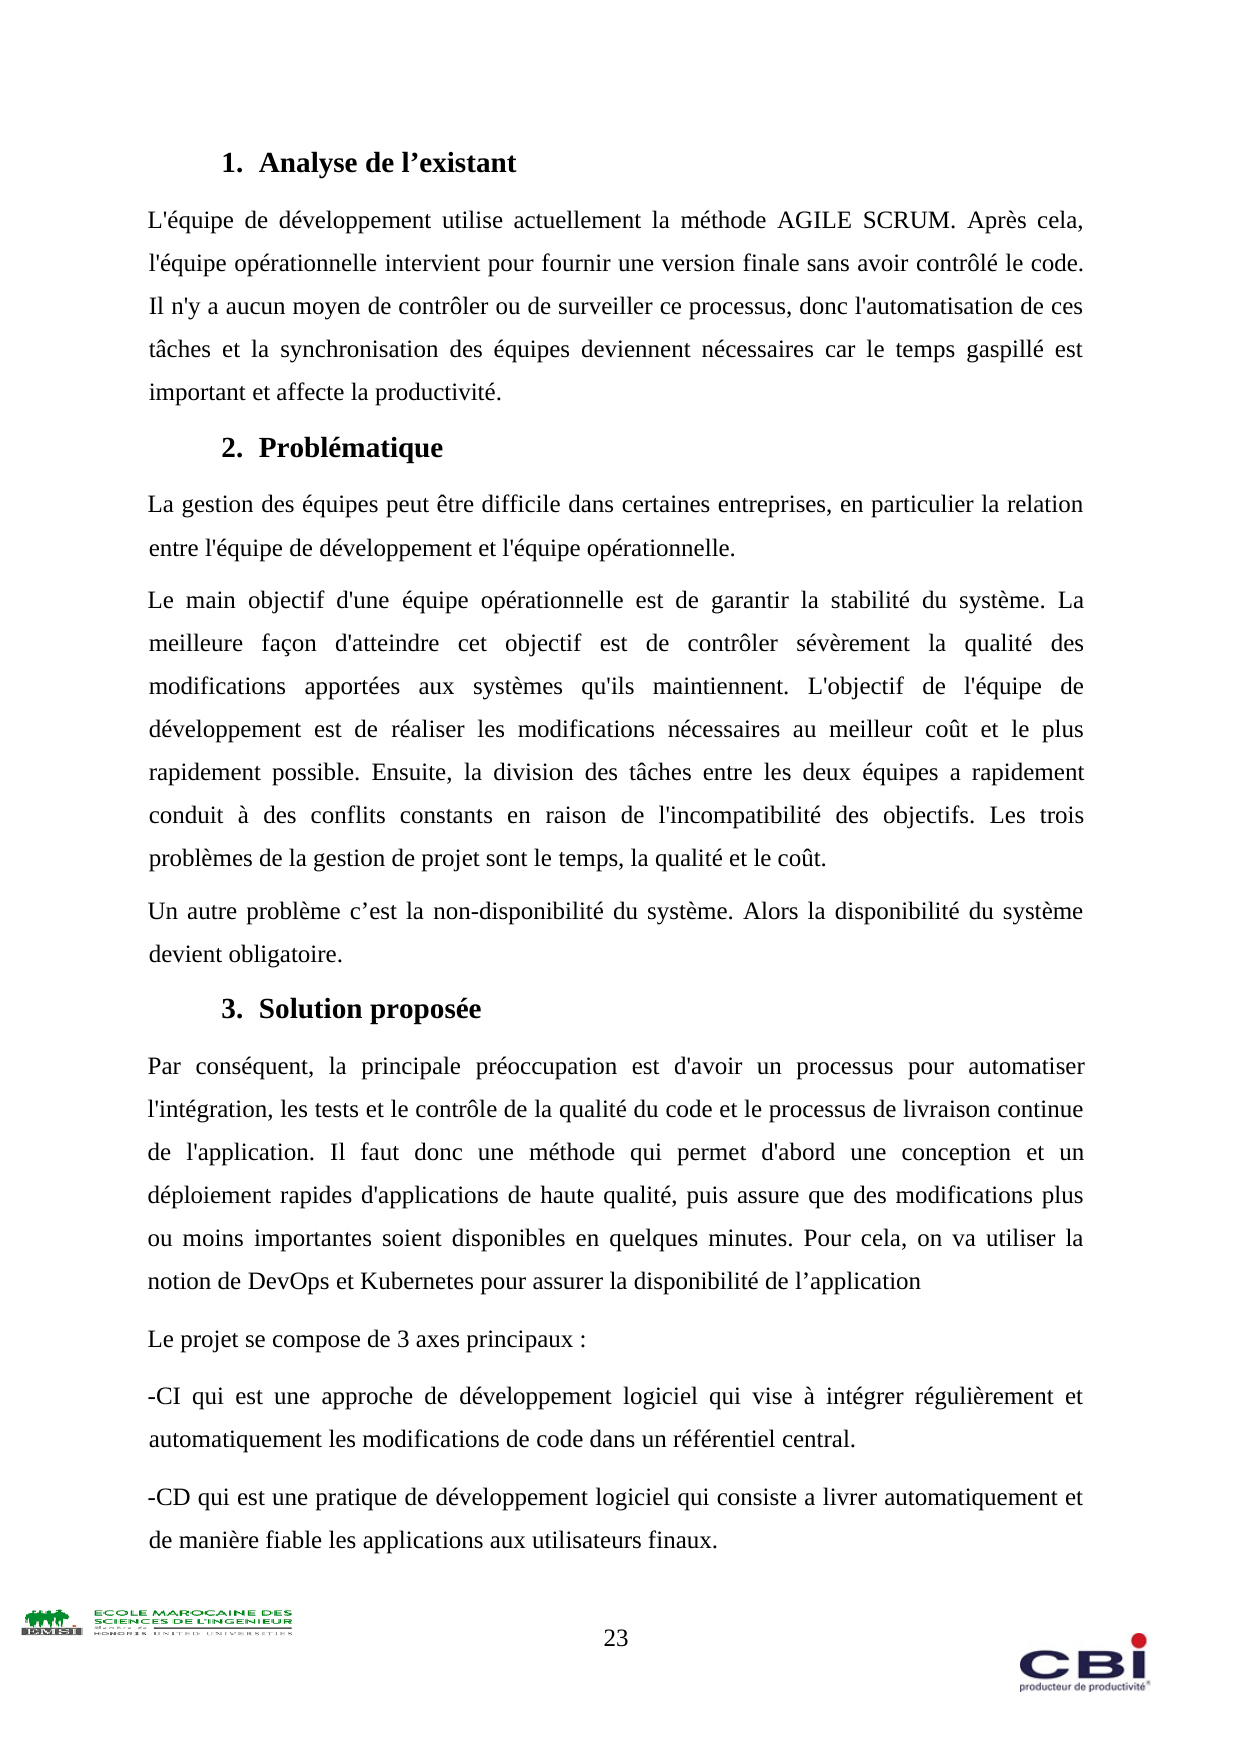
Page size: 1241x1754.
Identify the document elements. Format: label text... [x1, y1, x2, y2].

text Le main objectif d'une équipe opérationnelle est de garantir la stabilité du système. La meilleure façon d'atteindre cet objectif est de contrôler sévèrement la qualité des modifications apportées aux systèmes qu'ils maintiennent. L'objectif de l'équipe de développement est de réaliser les modifications nécessaires au meilleur coût et le plus rapidement possible. Ensuite, la division des tâches entre les deux équipes a rapidement conduit à des conflits constants en raison de l'incompatibilité des objectifs. Les trois problèmes de la gestion de projet sont le temps, la qualité et le coût. [147, 585, 1085, 872]
picture [1020, 1633, 1151, 1692]
text L'équipe de développement utilise actuellement la méthode AGILE SCRUM. Après cela, l'équipe opérationnelle intervient pour fournir une version finale sans avoir contrôlé le code. Il n'y a aucun moyen de contrôler ou de surveiller ce processus, donc l'automatisation de ces tâches et la synchronisation des équipes deviennent nécessaires car le temps gaspillé est important et affecte la productivité. [147, 205, 1084, 406]
text -CD qui est une pratique de développement logiciel qui consiste a livrer automatiquement et de manière fiable les applications aux utilisateurs finaux. [147, 1482, 1084, 1553]
text Le projet se compose de 3 axes principaux : [147, 1324, 1167, 1353]
text -CI qui est une approche de développement logiciel qui vise à intégrer régulièrement et automatiquement les modifications de code dans un référentiel central. [147, 1381, 1084, 1453]
text Par conséquent, la principale préoccupation est d'avoir un processus pour automatiser l'intégration, les tests et le contrôle de la qualité du code et le processus de livraison continue de l'application. Il faut donc une méthode qui permet d'abord une conception et un déploiement rapides d'applications de haute qualité, puis assure que des modifications plus ou moins importantes soient disponibles en quelques minutes. Pour cela, on va utiliser la notion de DevOps et Kubernetes pour assurer la disponibilité de l’application [147, 1051, 1085, 1295]
text La gestion des équipes peut être difficile dans certaines entreprises, en particulier la relation entre l'équipe de développement et l'équipe opérationnelle. [147, 489, 1084, 561]
text Un autre problème c’est la non-disponibilité du système. Alors la disponibilité du système devient obligatoire. [147, 896, 1084, 968]
picture [6, 1558, 312, 1690]
subtitle Problématique [221, 430, 1167, 463]
subtitle Solution proposée [221, 991, 1167, 1025]
subtitle Analyse de l’existant [221, 146, 1167, 179]
